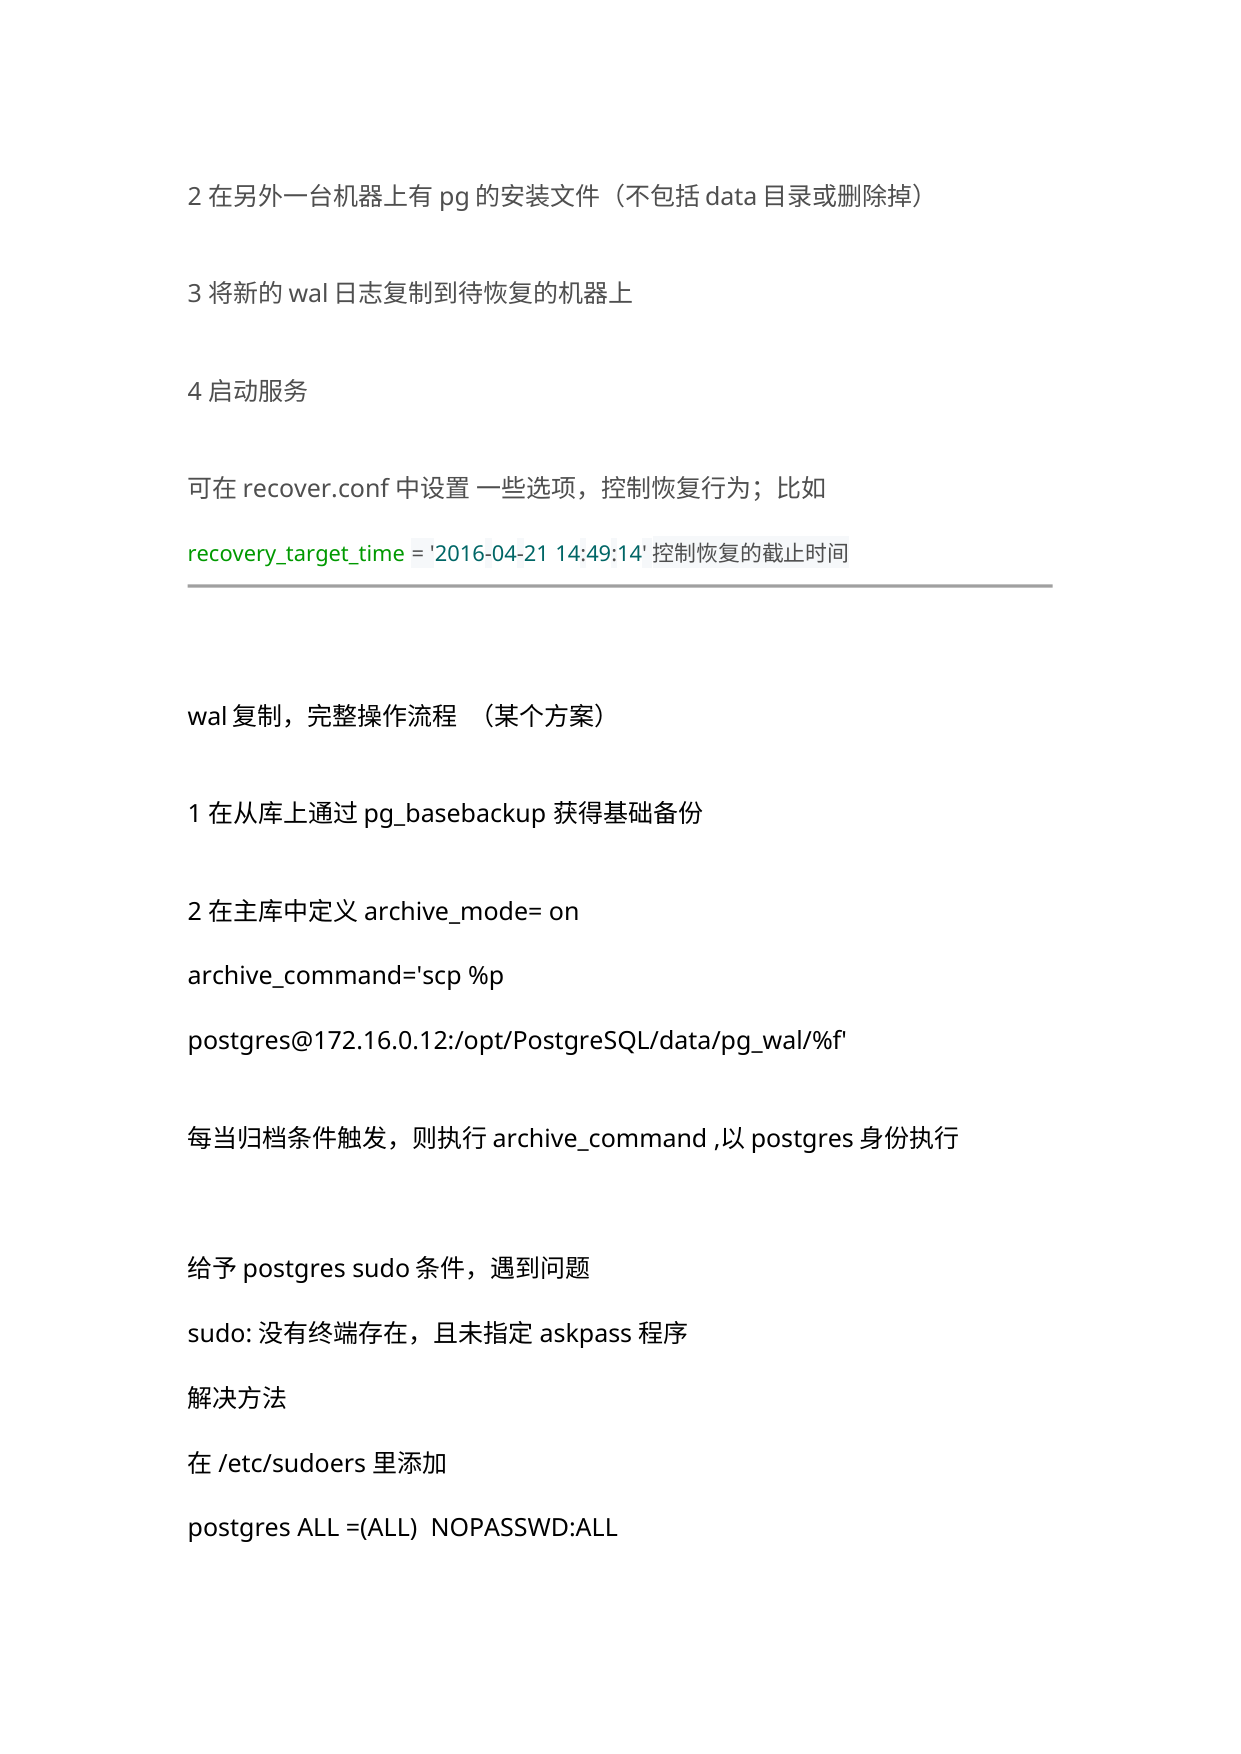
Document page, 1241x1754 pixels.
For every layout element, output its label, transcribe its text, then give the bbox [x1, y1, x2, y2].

text 1 在从库上通过pg_basebackup 获得基础备份 [187, 779, 1053, 844]
text postgres ALL =(ALL) NOPASSWD:ALL [187, 1494, 1053, 1559]
text sudo: 没有终端存在，且未指定 askpass 程序 [187, 1299, 1053, 1364]
text 4 启动服务 [187, 357, 1053, 422]
text 在 /etc/sudoers 里添加 [187, 1429, 1053, 1494]
text 可在recover.conf 中设置 一些选项，控制恢复行为；比如 recovery_target_time = '2016-04-21 14:49:14' 控制恢复的截止时间 [187, 454, 1053, 584]
text 2 在主库中定义 archive_mode= on [187, 877, 1053, 942]
text 2 在另外一台机器上有 pg的安装文件（不包括data目录或删除掉） [187, 162, 1053, 227]
text 每当归档条件触发，则执行archive_command ,以postgres身份执行 [187, 1104, 1053, 1169]
text archive_command='scp %p postgres@172.16.0.12:/opt/PostgreSQL/data/pg_wal/%f' [187, 942, 1053, 1072]
text wal复制，完整操作流程 （某个方案） [187, 682, 1053, 747]
text 解决方法 [187, 1364, 1053, 1429]
text 给予postgres sudo条件，遇到问题 [187, 1234, 1053, 1299]
text 3 将新的wal日志复制到待恢复的机器上 [187, 259, 1053, 324]
